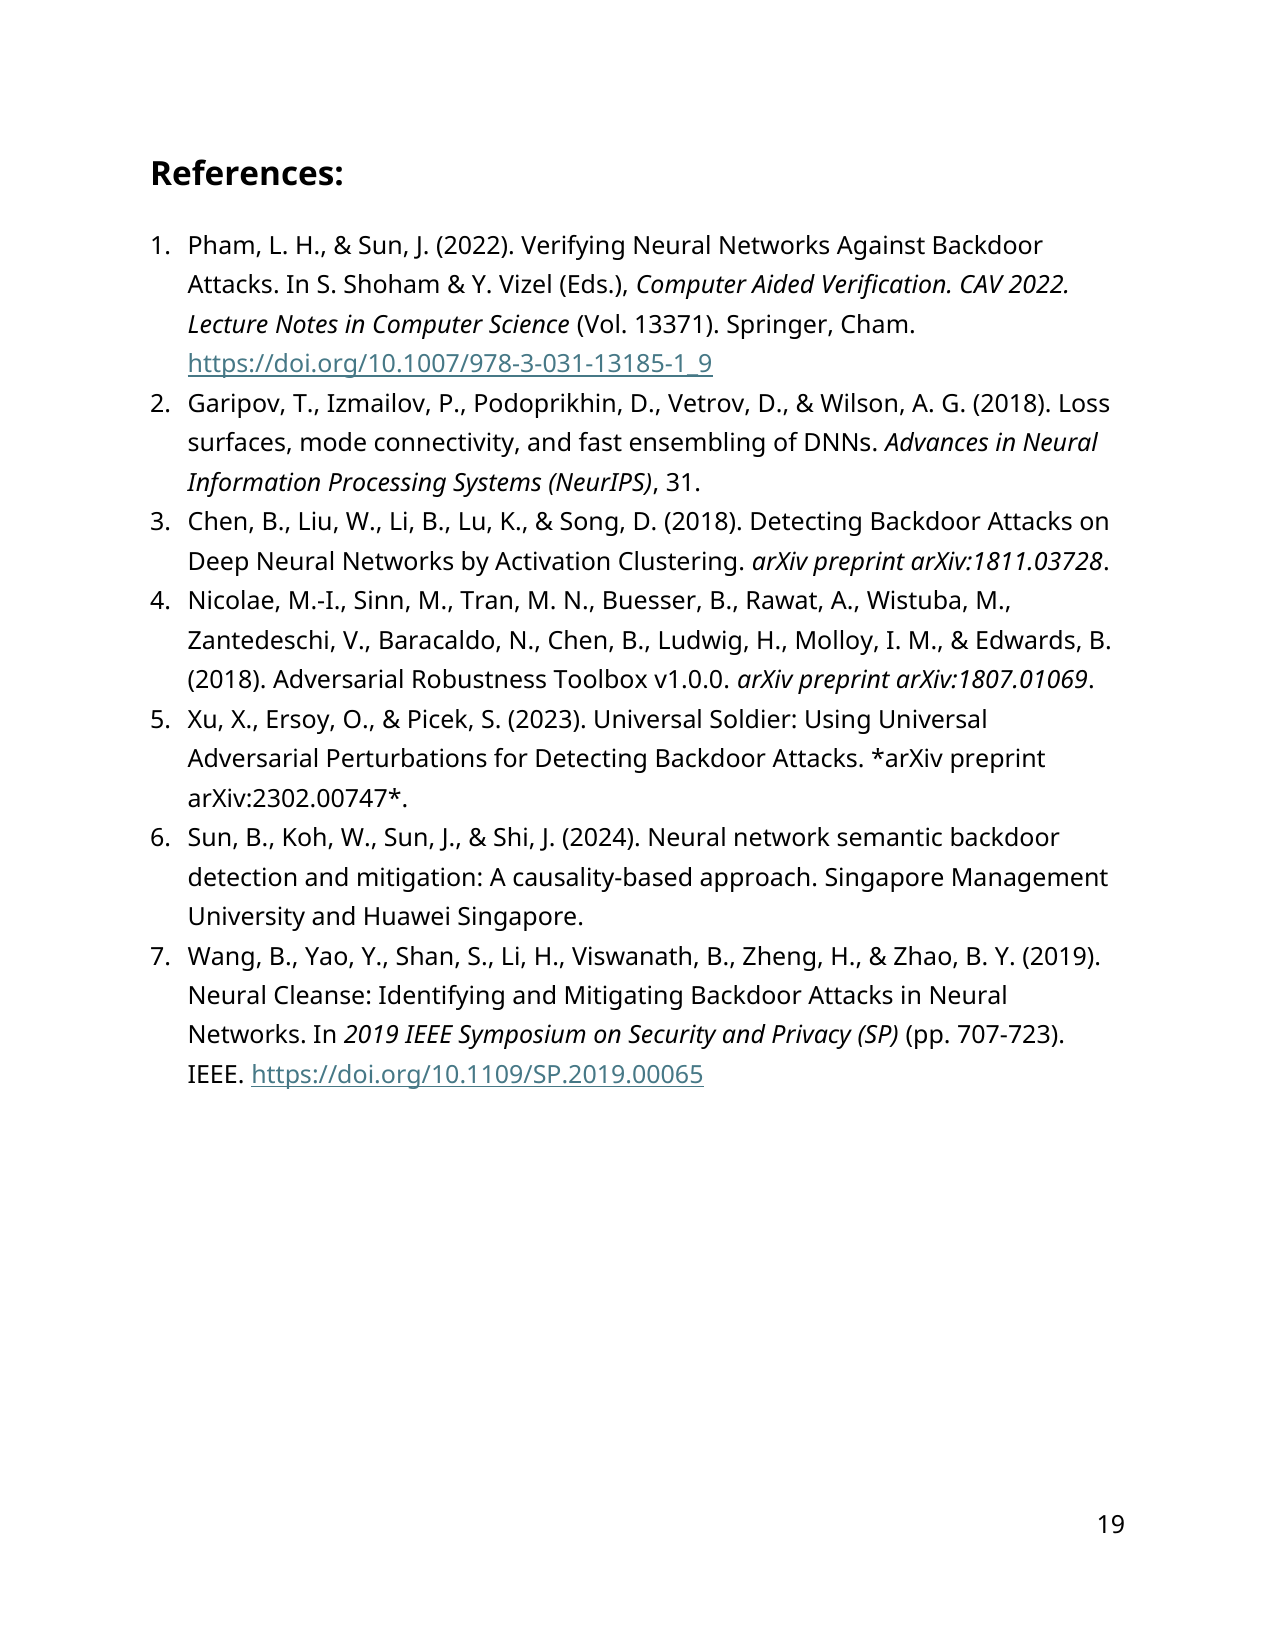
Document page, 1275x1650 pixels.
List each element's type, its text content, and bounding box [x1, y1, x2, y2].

list Pham, L. H., & Sun, J. (2022). Verifying Neural Networks Against Backdoor Attacks. In S. Shoham & Y. Vizel (Eds.), Computer Aided Verification. CAV 2022. Lecture Notes in Computer Science (Vol. 13371). Springer, Cham. https://doi.org/10.1007/978-3-031-13185-1_9 [150, 228, 1125, 380]
subtitle References: [150, 150, 1125, 195]
list Chen, B., Liu, W., Li, B., Lu, K., & Song, D. (2018). Detecting Backdoor Attacks on Deep Neural Networks by Activation Clustering. arXiv preprint arXiv:1811.03728. [150, 504, 1125, 577]
list Wang, B., Yao, Y., Shan, S., Li, H., Viswanath, B., Zheng, H., & Zhao, B. Y. (2019). Neural Cleanse: Identifying and Mitigating Backdoor Attacks in Neural Networks. In 2019 IEEE Symposium on Security and Privacy (SP) (pp. 707-723). IEEE. https://doi.org/10.1109/SP.2019.00065 [150, 938, 1125, 1091]
list Sun, B., Koh, W., Sun, J., & Shi, J. (2024). Neural network semantic backdoor detection and mitigation: A causality-based approach. Singapore Management University and Huawei Singapore. [150, 820, 1125, 933]
list Garipov, T., Izmailov, P., Podoprikhin, D., Vetrov, D., & Wilson, A. G. (2018). Loss surfaces, mode connectivity, and fast ensembling of DNNs. Advances in Neural Information Processing Systems (NeurIPS), 31. [150, 386, 1125, 498]
list Nicolae, M.-I., Sinn, M., Tran, M. N., Buesser, B., Rawat, A., Wistuba, M., Zantedeschi, V., Baracaldo, N., Chen, B., Ludwig, H., Molloy, I. M., & Edwards, B. (2018). Adversarial Robustness Toolbox v1.0.0. arXiv preprint arXiv:1807.01069. [150, 583, 1125, 696]
list Xu, X., Ersoy, O., & Picek, S. (2023). Universal Soldier: Using Universal Adversarial Perturbations for Detecting Backdoor Attacks. *arXiv preprint arXiv:2302.00747*. [150, 701, 1125, 814]
